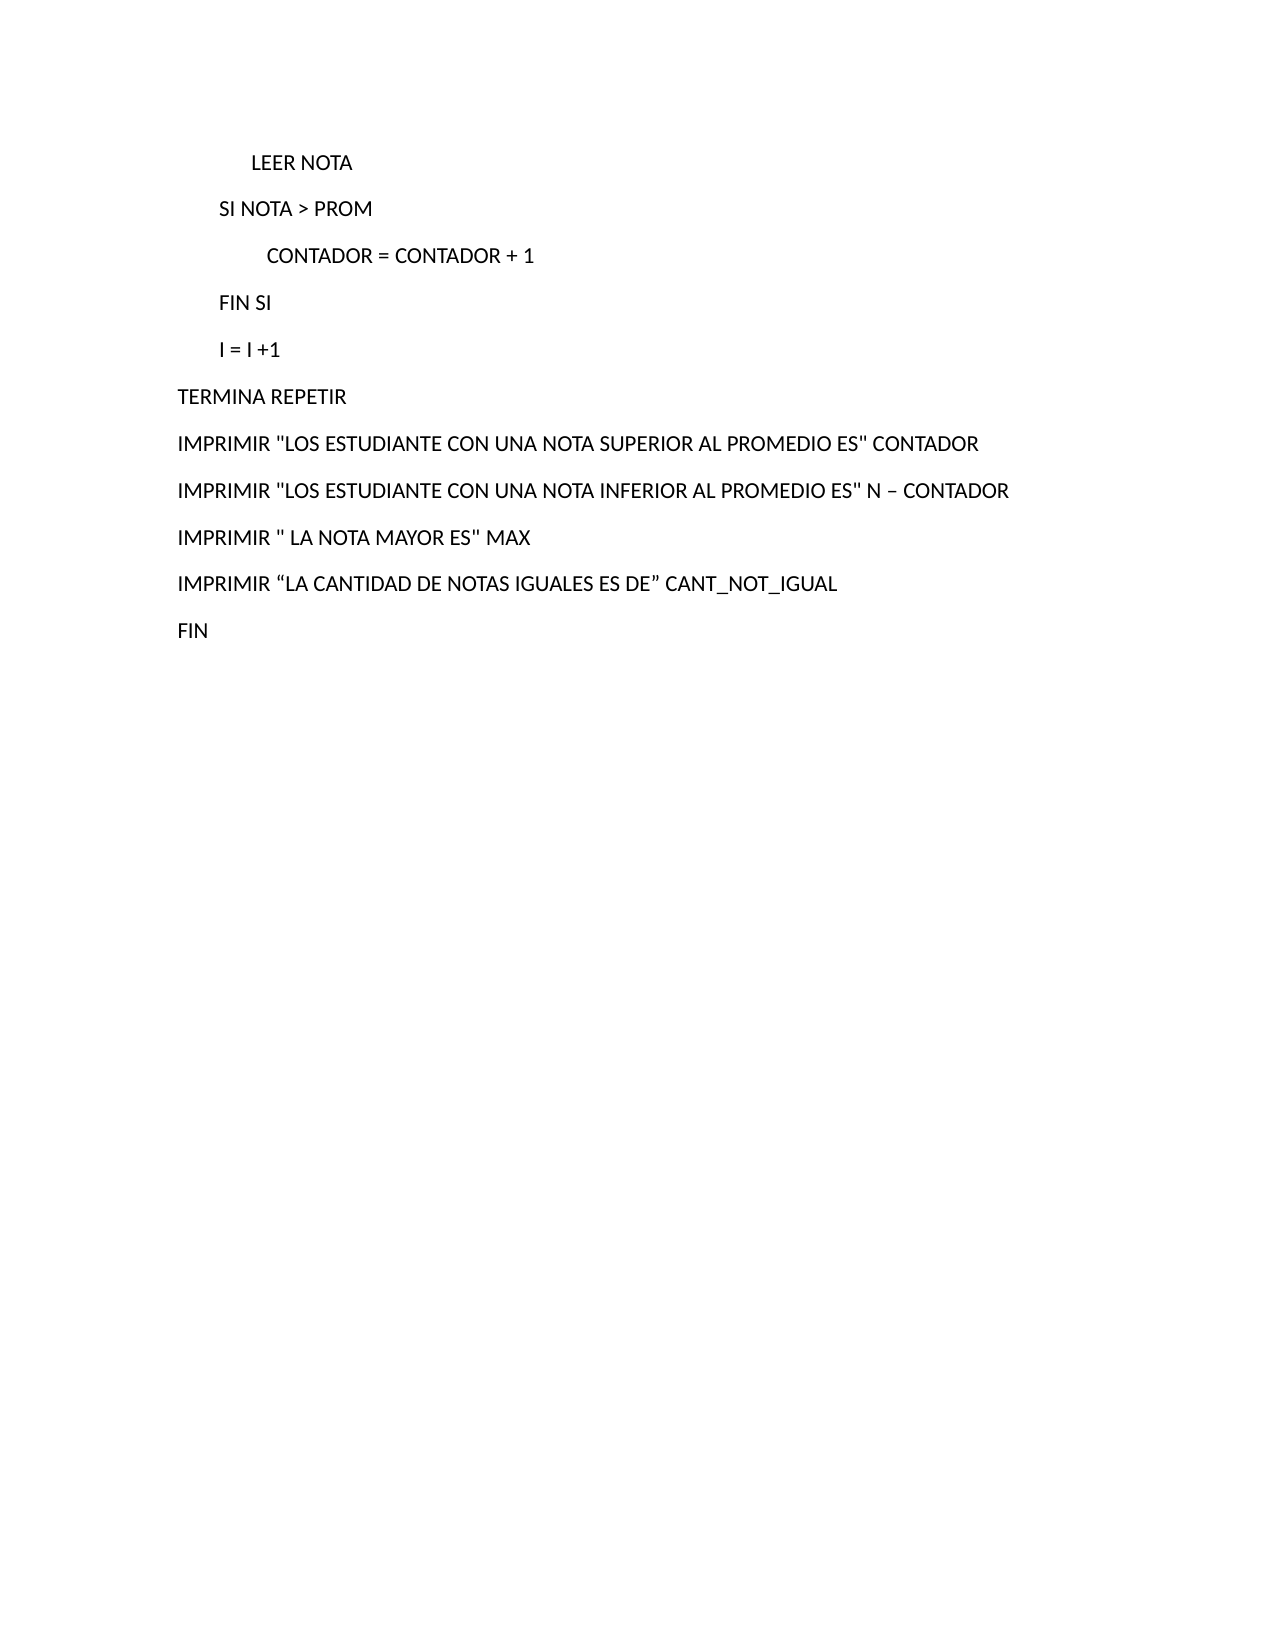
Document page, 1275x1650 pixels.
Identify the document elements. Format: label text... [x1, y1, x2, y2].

text SI NOTA > PROM [177, 194, 1098, 222]
text FIN SI [177, 288, 1098, 316]
text TERMINA REPETIR [177, 382, 1098, 410]
text CONTADOR = CONTADOR + 1 [177, 241, 1098, 269]
text I = I +1 [177, 335, 1098, 363]
text IMPRIMIR " LA NOTA MAYOR ES" MAX [177, 523, 1098, 551]
text IMPRIMIR “LA CANTIDAD DE NOTAS IGUALES ES DE” CANT_NOT_IGUAL [177, 569, 1098, 597]
text FIN [177, 616, 1098, 644]
text LEER NOTA [177, 148, 1098, 176]
text IMPRIMIR "LOS ESTUDIANTE CON UNA NOTA INFERIOR AL PROMEDIO ES" N – CONTADOR [177, 476, 1098, 504]
text IMPRIMIR "LOS ESTUDIANTE CON UNA NOTA SUPERIOR AL PROMEDIO ES" CONTADOR [177, 429, 1098, 457]
